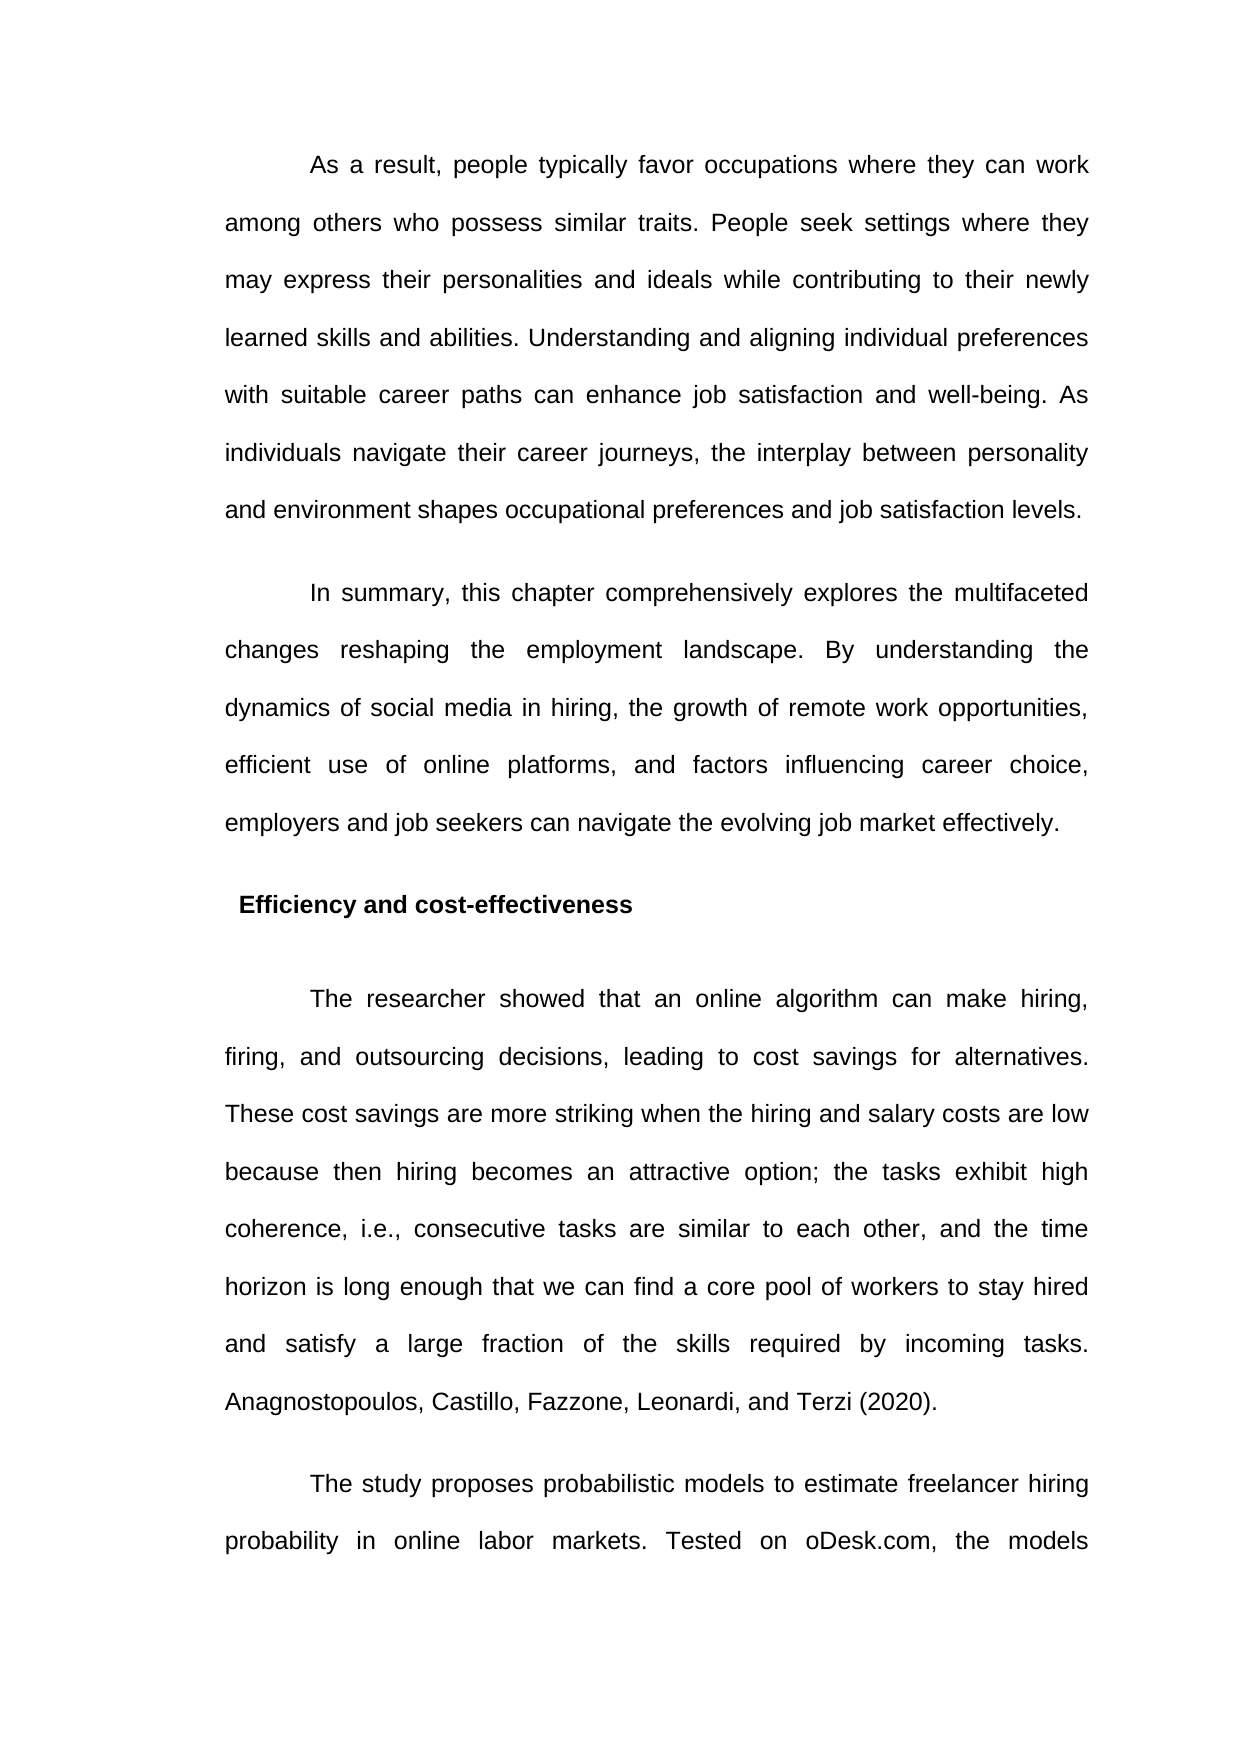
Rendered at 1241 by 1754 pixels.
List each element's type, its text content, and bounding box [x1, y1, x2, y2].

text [224, 1469, 1090, 1555]
text As a result, people typically favor occupations where they can work among others who possess similar traits. People seek settings where they may express their personalities and ideals while contributing to their newly learned skills and abilities. Understanding and aligning individual preferences with suitable career paths can enhance job satisfaction and well-being. As individuals navigate their career journeys, the interplay between personality and environment shapes occupational preferences and job satisfaction levels. [224, 150, 1090, 524]
text The researcher showed that an online algorithm can make hiring, firing, and outsourcing decisions, leading to cost savings for alternatives. These cost savings are more striking when the hiring and salary costs are low because then hiring becomes an attractive option; the tasks exhibit high coherence, i.e., consecutive tasks are similar to each other, and the time horizon is long enough that we can find a core pool of workers to stay hired and satisfy a large fraction of the skills required by incoming tasks. Anagnostopoulos, Castillo, Fazzone, Leonardi, and Terzi (2020). [224, 984, 1090, 1415]
text In summary, this chapter comprehensively explores the multifaceted changes reshaping the employment landscape. By understanding the dynamics of social media in hiring, the growth of remote work opportunities, efficient use of online platforms, and factors influencing career choice, employers and job seekers can navigate the evolving job market effectively. [224, 578, 1090, 836]
subtitle Efficiency and cost-effectiveness [224, 890, 1090, 919]
